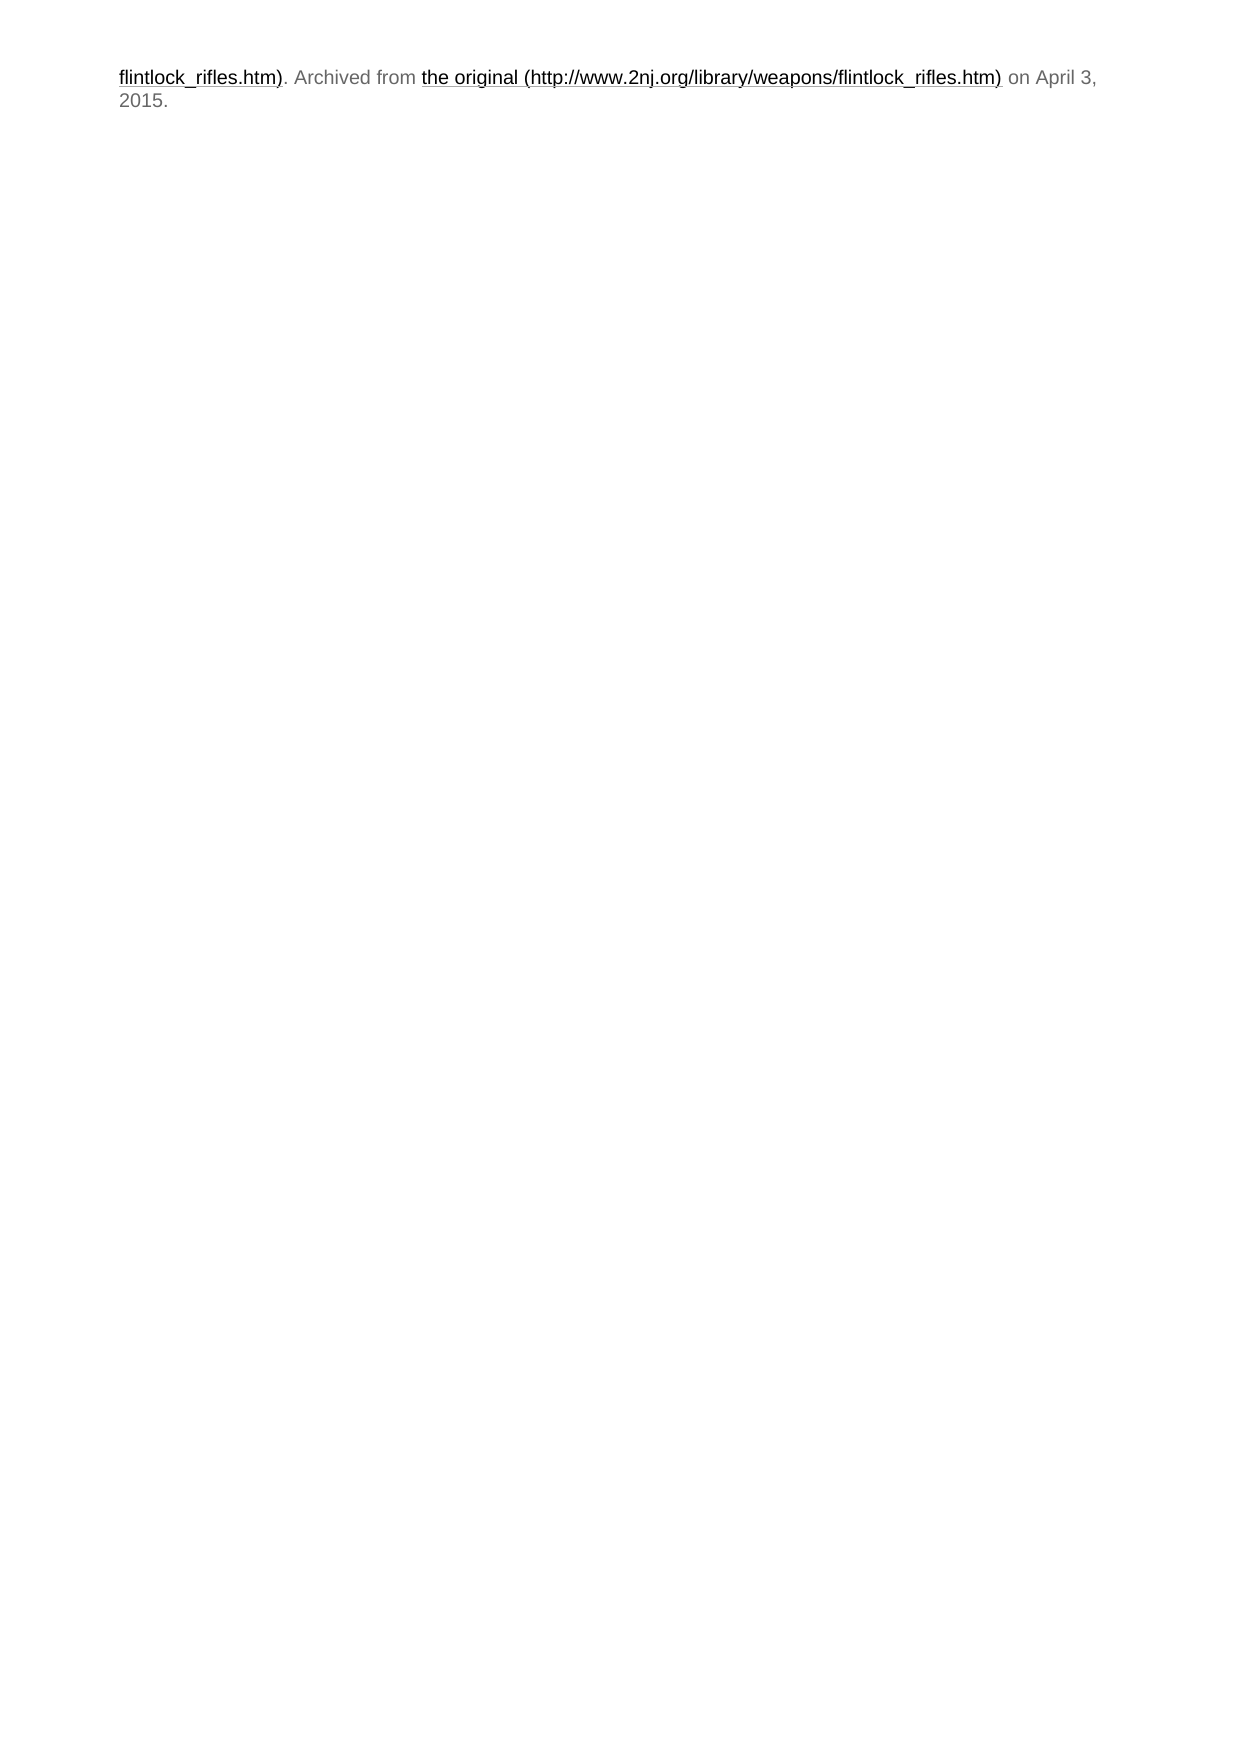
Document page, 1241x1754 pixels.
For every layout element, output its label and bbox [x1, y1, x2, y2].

list [75, 67, 1151, 111]
